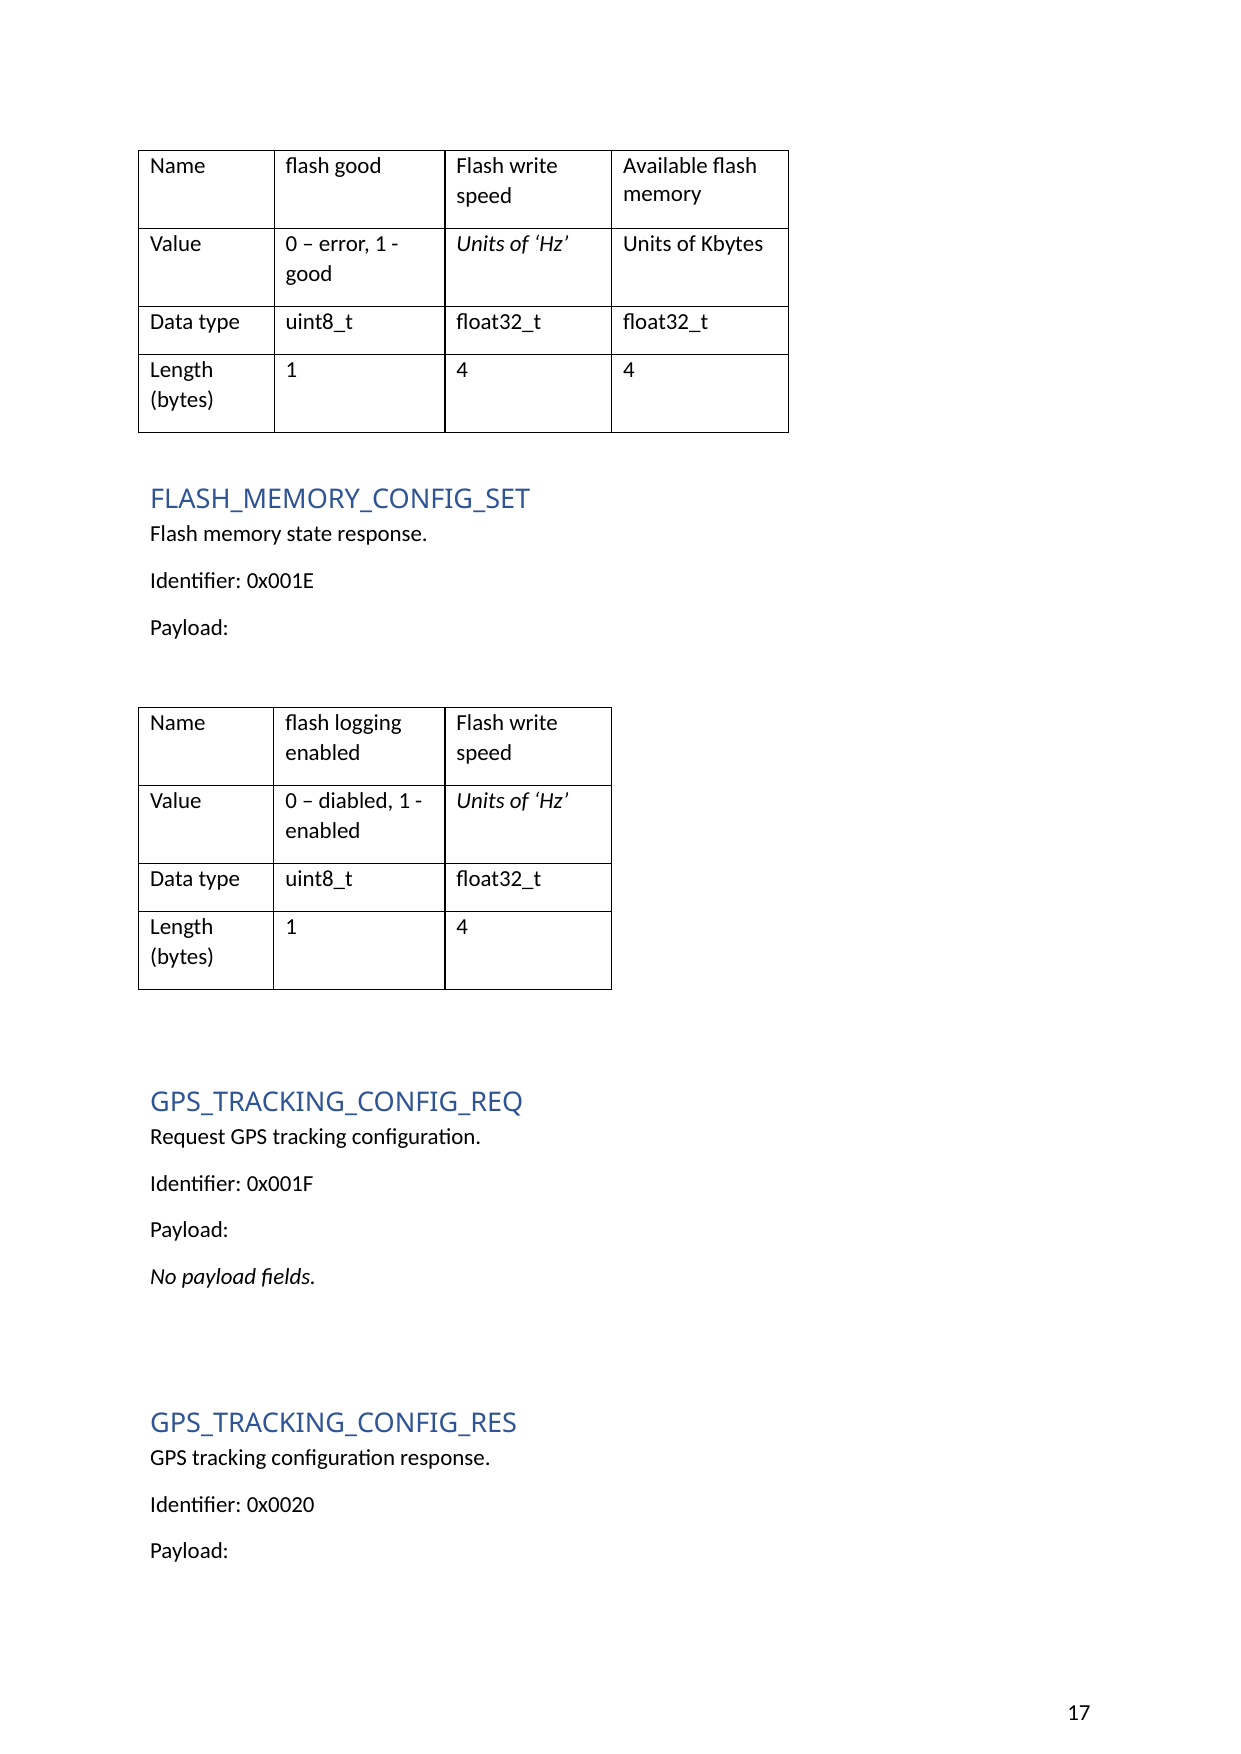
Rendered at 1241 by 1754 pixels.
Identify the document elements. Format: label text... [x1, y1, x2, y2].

table_cell Data type [139, 864, 273, 911]
table_cell 1 [275, 355, 444, 432]
table_cell 4 [446, 912, 611, 989]
table_cell float32_t [612, 307, 788, 354]
text Identifier: 0x0020 [150, 1490, 1090, 1518]
table_header flash logging enabled [274, 708, 444, 785]
table_cell Length (bytes) [139, 912, 273, 989]
table_cell uint8_t [275, 307, 444, 354]
table_cell 0 – diabled, 1 - enabled [274, 786, 444, 863]
table_header flash good [275, 151, 444, 228]
table_cell Value [139, 229, 274, 306]
table_cell float32_t [446, 864, 611, 911]
text Payload: [150, 1216, 1090, 1244]
text Identifier: 0x001F [150, 1169, 1090, 1197]
table_header Flash write speed [446, 708, 611, 785]
text Identifier: 0x001E [150, 566, 1090, 594]
table_cell 4 [612, 355, 788, 432]
table_header Name [139, 708, 273, 785]
text Request GPS tracking configuration. [150, 1122, 1090, 1150]
table_cell 4 [446, 355, 611, 432]
table_cell Units of Kbytes [612, 229, 788, 306]
text GPS tracking configuration response. [150, 1443, 1090, 1471]
subtitle GPS_TRACKING_CONFIG_RES [150, 1403, 1090, 1440]
table_cell 0 – error, 1 - good [275, 229, 444, 306]
table_cell Units of ‘Hz’ [446, 786, 611, 863]
text Payload: [150, 1537, 1090, 1565]
table_cell 1 [274, 912, 444, 989]
subtitle GPS_TRACKING_CONFIG_REQ [150, 1082, 1090, 1119]
table_cell uint8_t [274, 864, 444, 911]
table_header Name [139, 151, 274, 228]
text Payload: [150, 613, 1090, 641]
table_cell Units of ‘Hz’ [446, 229, 611, 306]
table_cell Data type [139, 307, 274, 354]
table_cell Value [139, 786, 273, 863]
text No payload fields. [150, 1262, 1090, 1291]
table_cell Length (bytes) [139, 355, 274, 432]
table_header Flash write speed [446, 151, 611, 228]
table_header Available flash memory [612, 151, 788, 228]
text Flash memory state response. [150, 519, 1090, 548]
subtitle FLASH_MEMORY_CONFIG_SET [150, 480, 1090, 517]
table_cell float32_t [446, 307, 611, 354]
